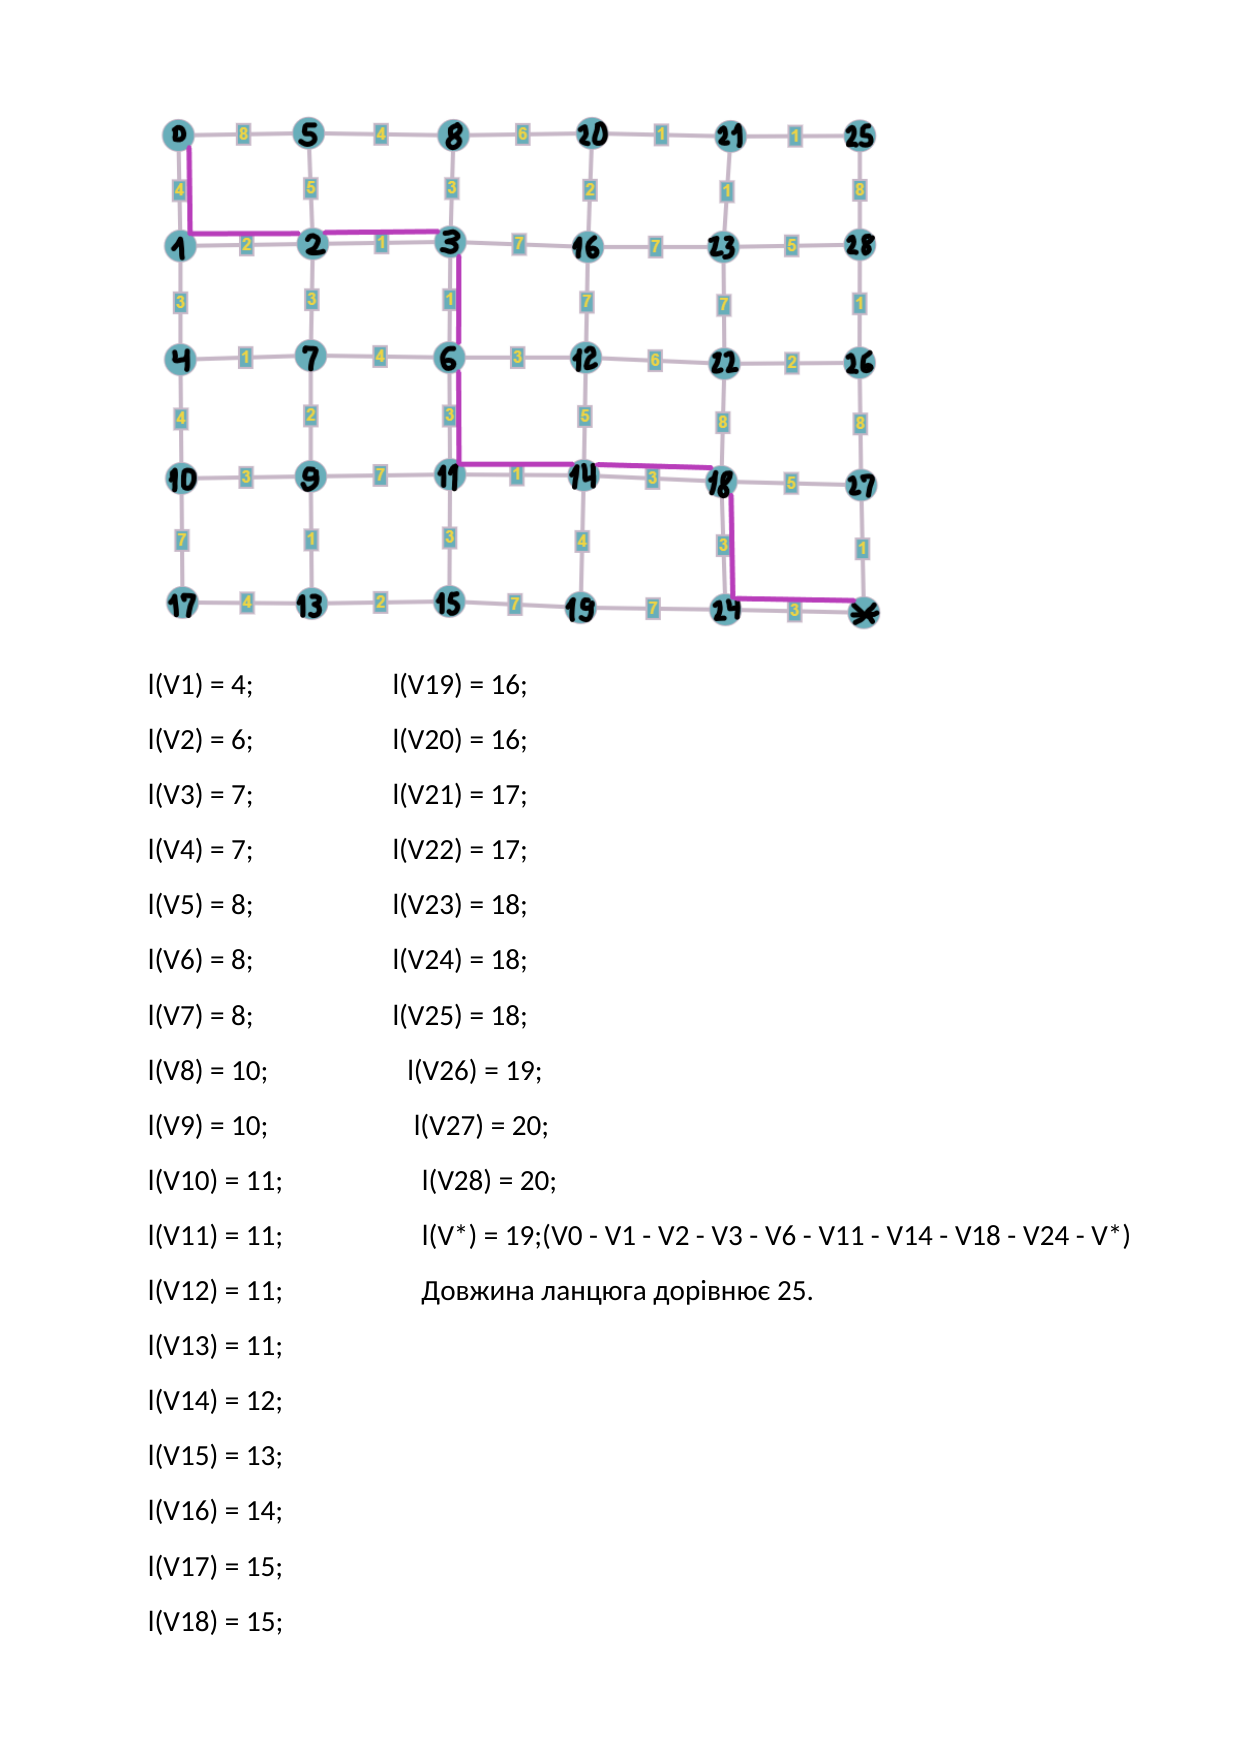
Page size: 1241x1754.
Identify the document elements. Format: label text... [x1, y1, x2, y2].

text l(V2) = 6; l(V20) = 16; [148, 721, 1152, 757]
text l(V8) = 10; l(V26) = 19; [148, 1052, 1152, 1087]
text l(V1) = 4; l(V19) = 16; [148, 666, 1152, 702]
text l(V16) = 14; [148, 1492, 1152, 1528]
text l(V17) = 15; [148, 1548, 1152, 1583]
text l(V14) = 12; [148, 1382, 1152, 1418]
text l(V18) = 15; [148, 1603, 1152, 1638]
text l(V15) = 13; [148, 1437, 1152, 1473]
text l(V5) = 8; l(V23) = 18; [148, 886, 1152, 922]
text l(V6) = 8; l(V24) = 18; [148, 941, 1152, 977]
picture [147, 88, 903, 647]
text l(V10) = 11; l(V28) = 20; [148, 1162, 1152, 1197]
text l(V9) = 10; l(V27) = 20; [148, 1107, 1152, 1142]
text l(V12) = 11; Довжина ланцюга дорівнює 25. [148, 1272, 1152, 1308]
text l(V4) = 7; l(V22) = 17; [148, 831, 1152, 867]
text l(V7) = 8; l(V25) = 18; [148, 997, 1152, 1032]
text l(V3) = 7; l(V21) = 17; [148, 776, 1152, 812]
text l(V11) = 11; l(V*) = 19;(V0 - V1 - V2 - V3 - V6 - V11 - V14 - V18 - V24 - V*) [148, 1217, 1152, 1253]
text l(V13) = 11; [148, 1327, 1152, 1363]
